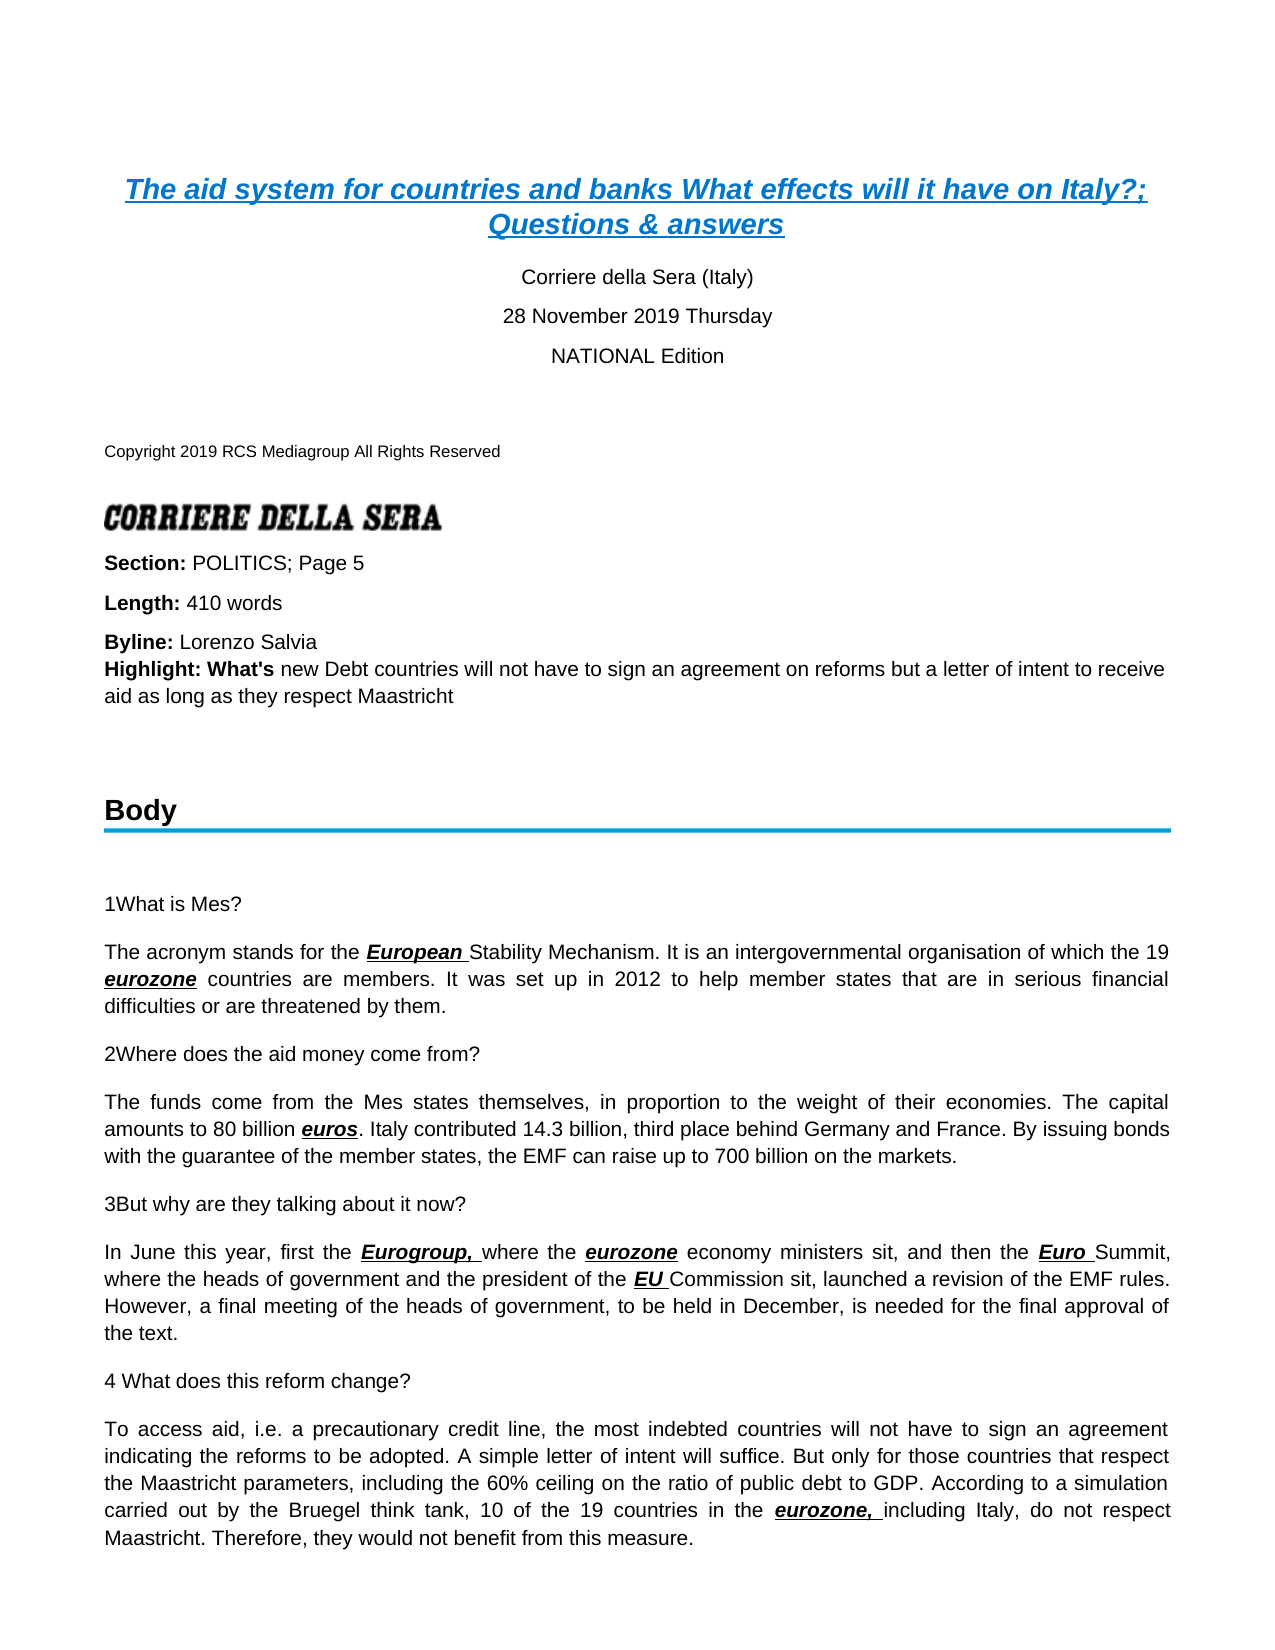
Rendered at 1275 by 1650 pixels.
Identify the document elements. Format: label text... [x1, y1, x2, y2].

text In June this year, first the Eurogroup, where the eurozone economy ministers sit, and then the Euro Summit, where the heads of government and the president of the EU Commission sit, launched a revision of the EMF rules. However, a final meeting of the heads of government, to be held in December, is needed for the final approval of the text. [104, 1237, 1171, 1345]
text 3But why are they talking about it now? [104, 1189, 1171, 1216]
text NATIONAL Edition [104, 341, 1171, 368]
text Body [104, 791, 1171, 826]
text Copyright 2019 RCS Mediagroup All Rights Reserved [104, 409, 1171, 461]
text Section: POLITICS; Page 5 [104, 548, 1171, 575]
text 28 November 2019 Thursday [104, 301, 1171, 328]
text Highlight: What's new Debt countries will not have to sign an agreement on reforms but a letter of intent to receive aid as long as they respect Maastricht [104, 654, 1171, 766]
text Corriere della Sera (Italy) [104, 262, 1171, 289]
text To access aid, i.e. a precautionary credit line, the most indebted countries will not have to sign an agreement indicating the reforms to be adopted. A simple letter of intent will suffice. But only for those countries that respect the Maastricht parameters, including the 60% ceiling on the ratio of public debt to GDP. According to a simulation carried out by the Bruegel think tank, 10 of the 19 countries in the eurozone, including Italy, do not respect Maastricht. Therefore, they would not benefit from this measure. [104, 1414, 1171, 1549]
text 2Where does the aid money come from? [104, 1039, 1171, 1066]
text The aid system for countries and banks What effects will it have on Italy?; Questions & answers [104, 170, 1171, 241]
text 4 What does this reform change? [104, 1366, 1171, 1393]
text The funds come from the Mes states themselves, in proportion to the weight of their economies. The capital amounts to 80 billion euros. Italy contributed 14.3 billion, third place behind Germany and France. By issuing bonds with the guarantee of the member states, the EMF can raise up to 700 billion on the markets. [104, 1087, 1171, 1168]
text Byline: Lorenzo Salvia [104, 627, 1171, 654]
text 1What is Mes? [104, 889, 1171, 916]
text The acronym stands for the European Stability Mechanism. It is an intergovernmental organisation of which the 19 eurozone countries are members. It was set up in 2012 to help member states that are in serious financial difficulties or are threatened by them. [104, 937, 1171, 1018]
text Length: 410 words [104, 587, 1171, 614]
picture [104, 502, 442, 536]
